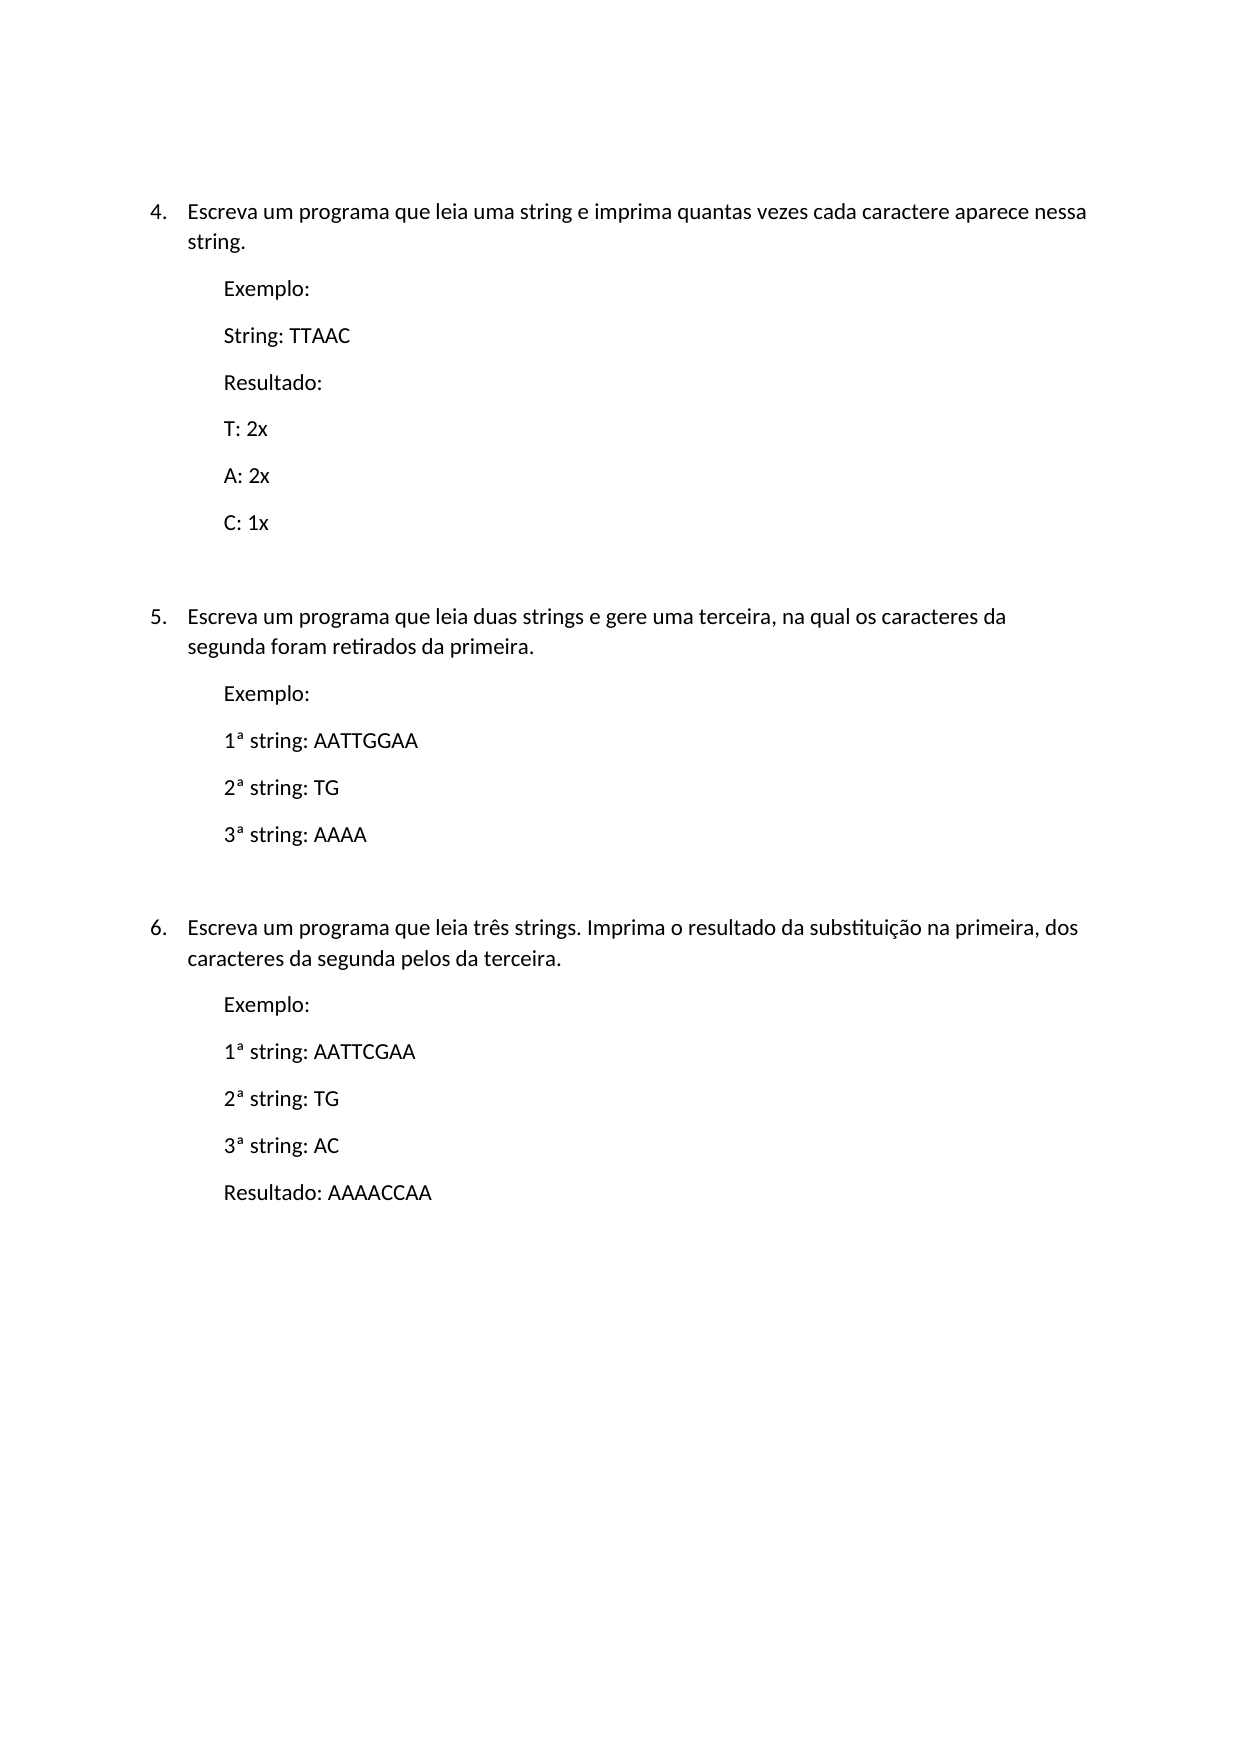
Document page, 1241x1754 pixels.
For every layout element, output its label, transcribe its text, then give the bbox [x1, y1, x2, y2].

text 3ª string: AC [224, 1131, 1090, 1159]
text Resultado: AAAACCAA [224, 1178, 1090, 1206]
text 2ª string: TG [224, 773, 1090, 801]
list Escreva um programa que leia três strings. Imprima o resultado da substituição na primeira, dos caracteres da segunda pelos da terceira. [150, 913, 1090, 972]
text Exemplo: [224, 679, 1090, 707]
text 3ª string: AAAA [224, 820, 1090, 848]
text T: 2x [224, 414, 1090, 443]
text Exemplo: [224, 274, 1090, 302]
list Escreva um programa que leia duas strings e gere uma terceira, na qual os caracteres da segunda foram retirados da primeira. [150, 602, 1090, 660]
text Exemplo: [224, 991, 1090, 1019]
text Resultado: [224, 368, 1090, 396]
text 1ª string: AATTCGAA [224, 1037, 1090, 1066]
text 2ª string: TG [224, 1084, 1090, 1112]
text 1ª string: AATTGGAA [224, 726, 1090, 754]
text C: 1x [224, 508, 1090, 536]
text String: TTAAC [224, 321, 1090, 349]
list Escreva um programa que leia uma string e imprima quantas vezes cada caractere aparece nessa string. [150, 197, 1090, 255]
text A: 2x [224, 461, 1090, 489]
